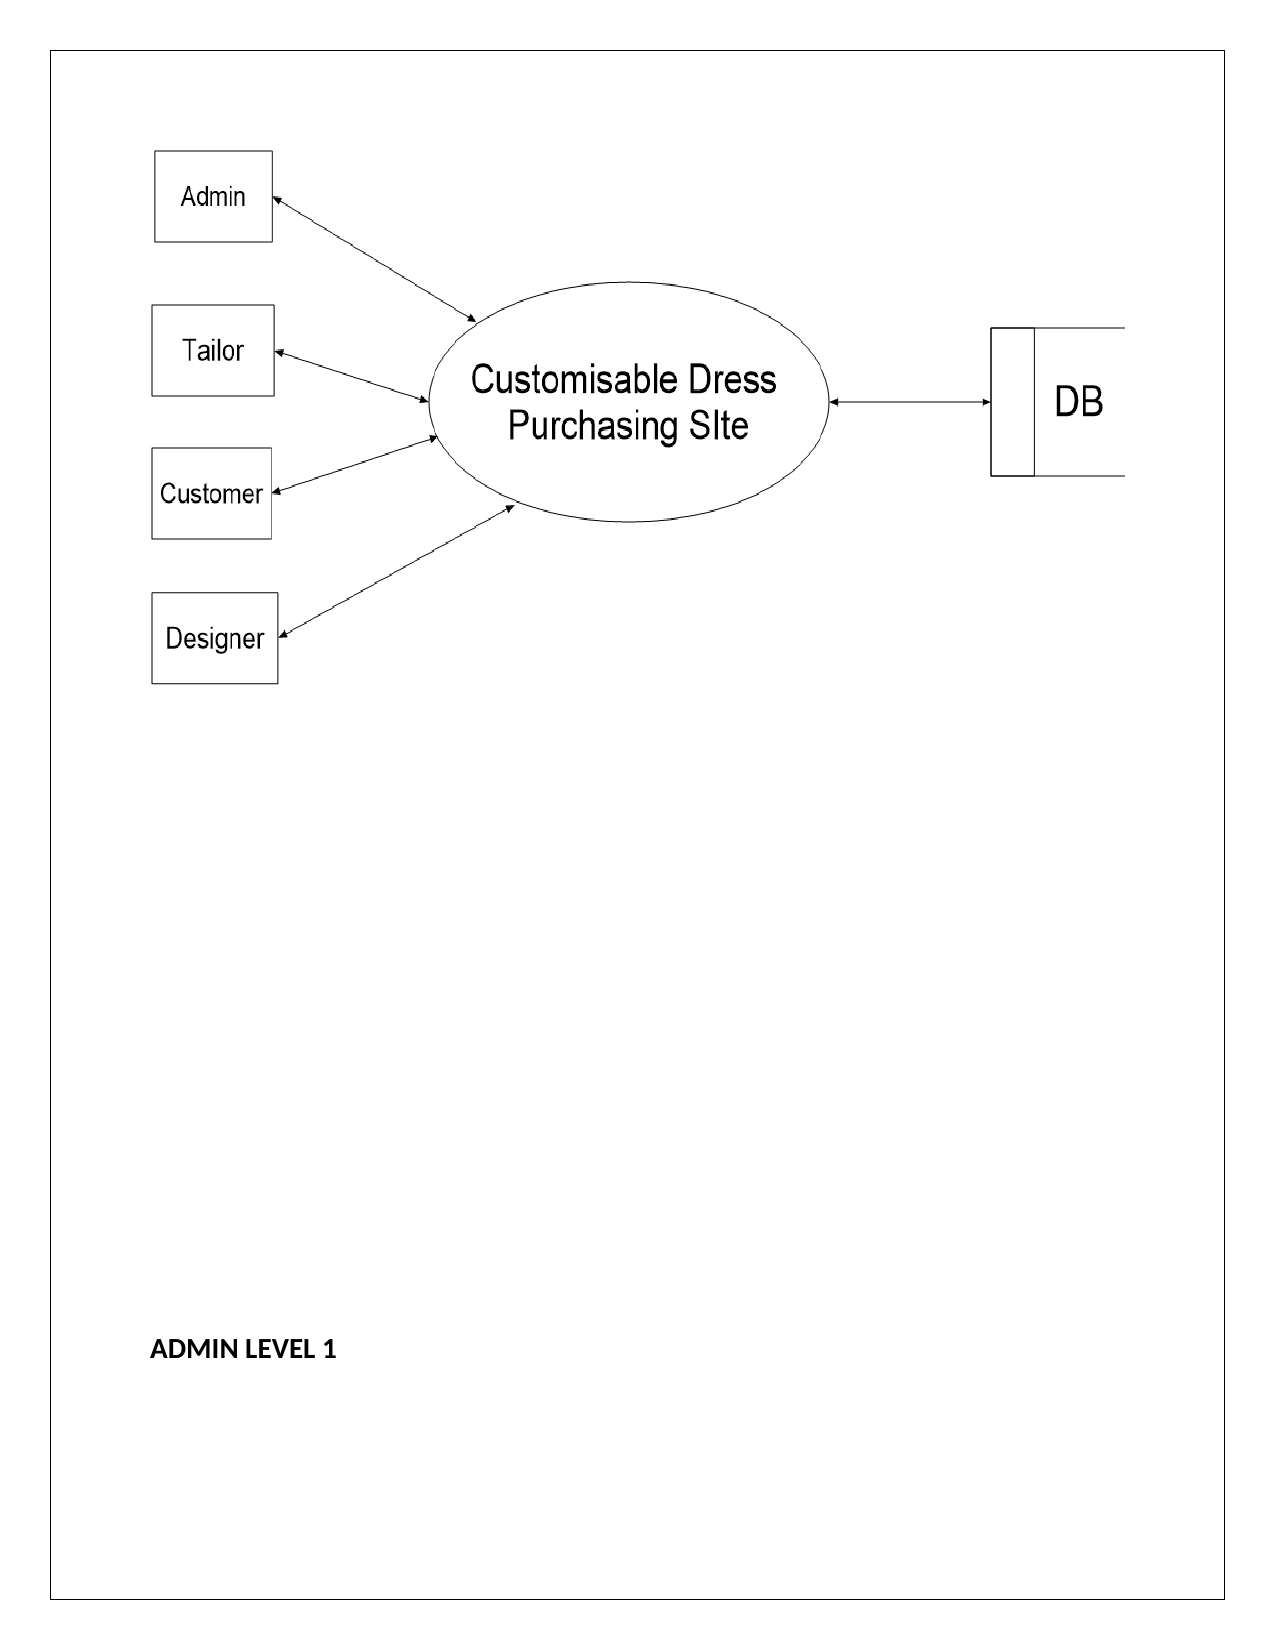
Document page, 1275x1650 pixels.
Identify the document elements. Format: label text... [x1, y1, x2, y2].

picture [150, 150, 1126, 688]
text ADMIN LEVEL 1 [150, 1330, 1125, 1366]
